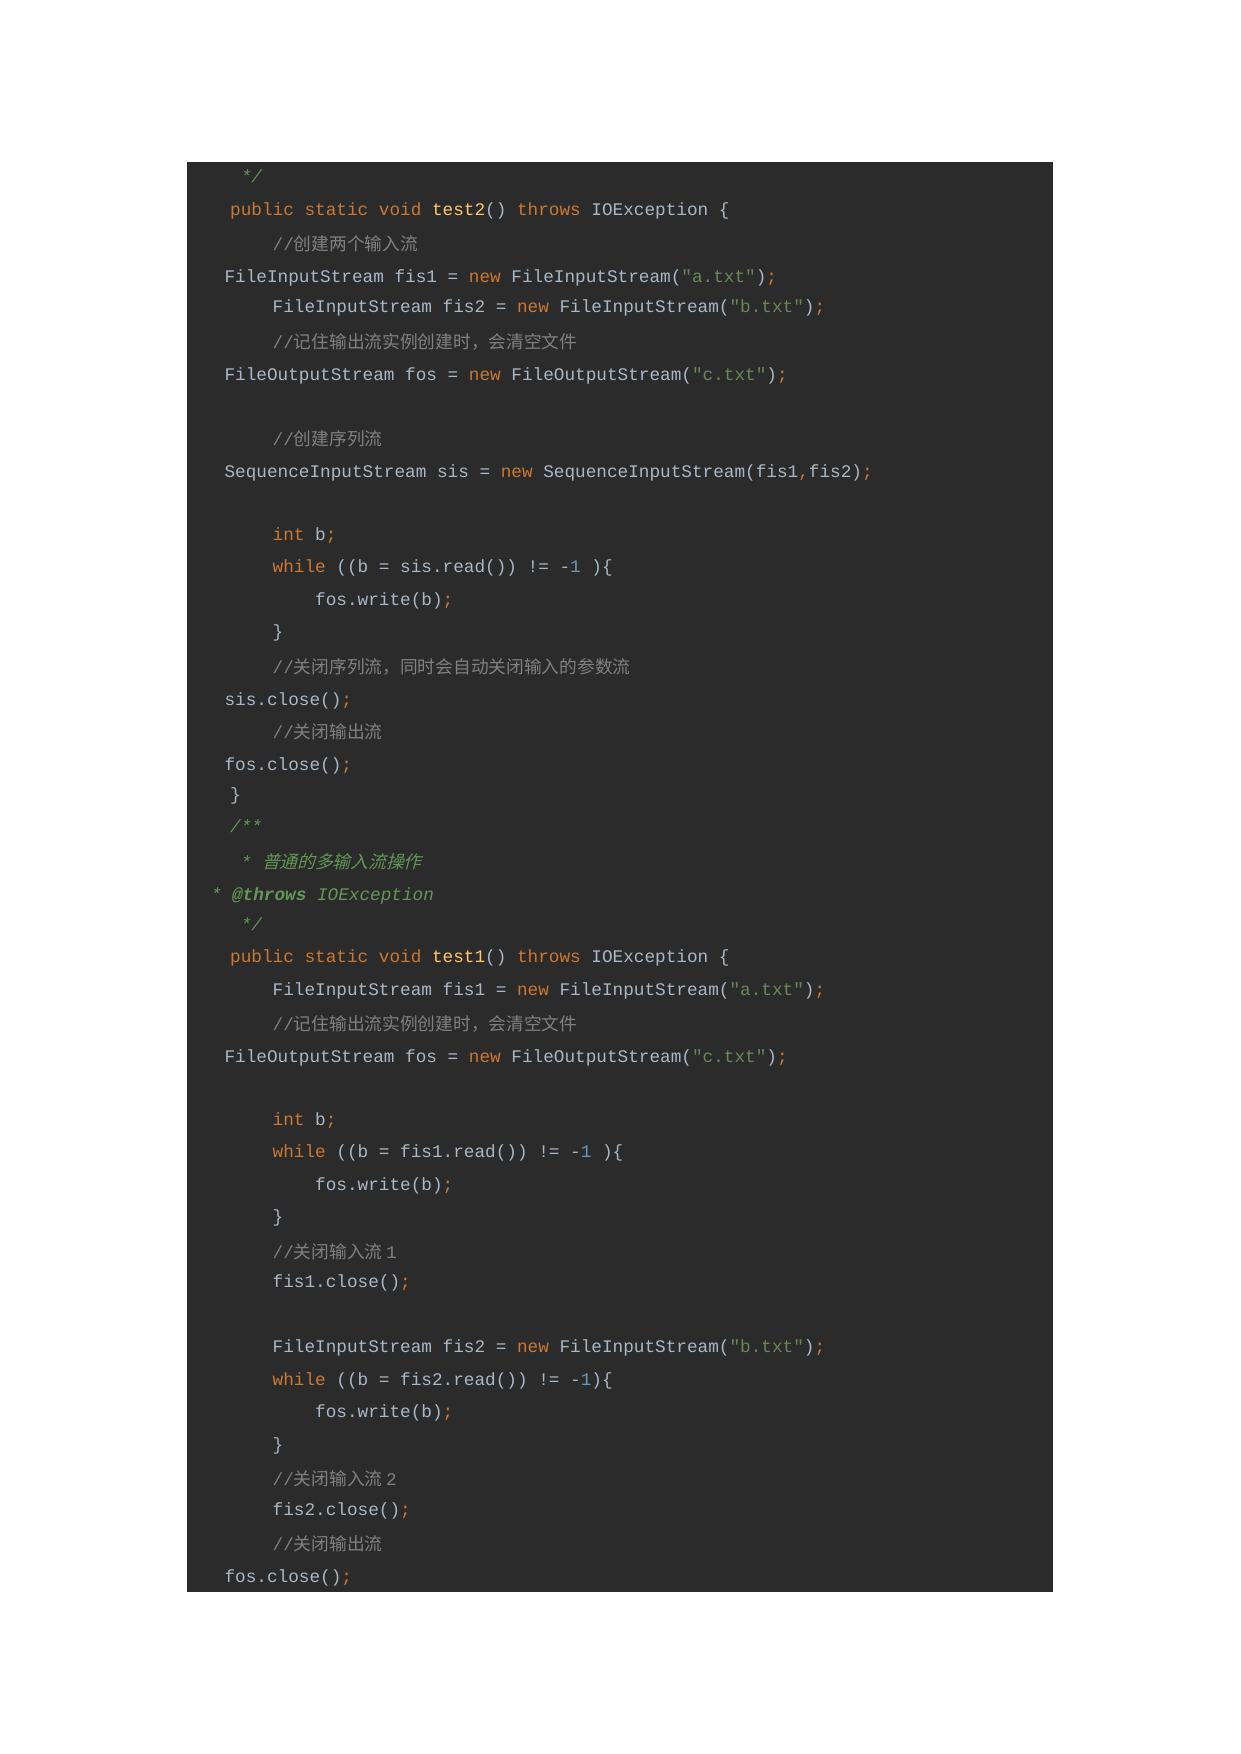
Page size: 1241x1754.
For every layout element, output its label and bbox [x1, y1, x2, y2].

text [187, 162, 1053, 1592]
